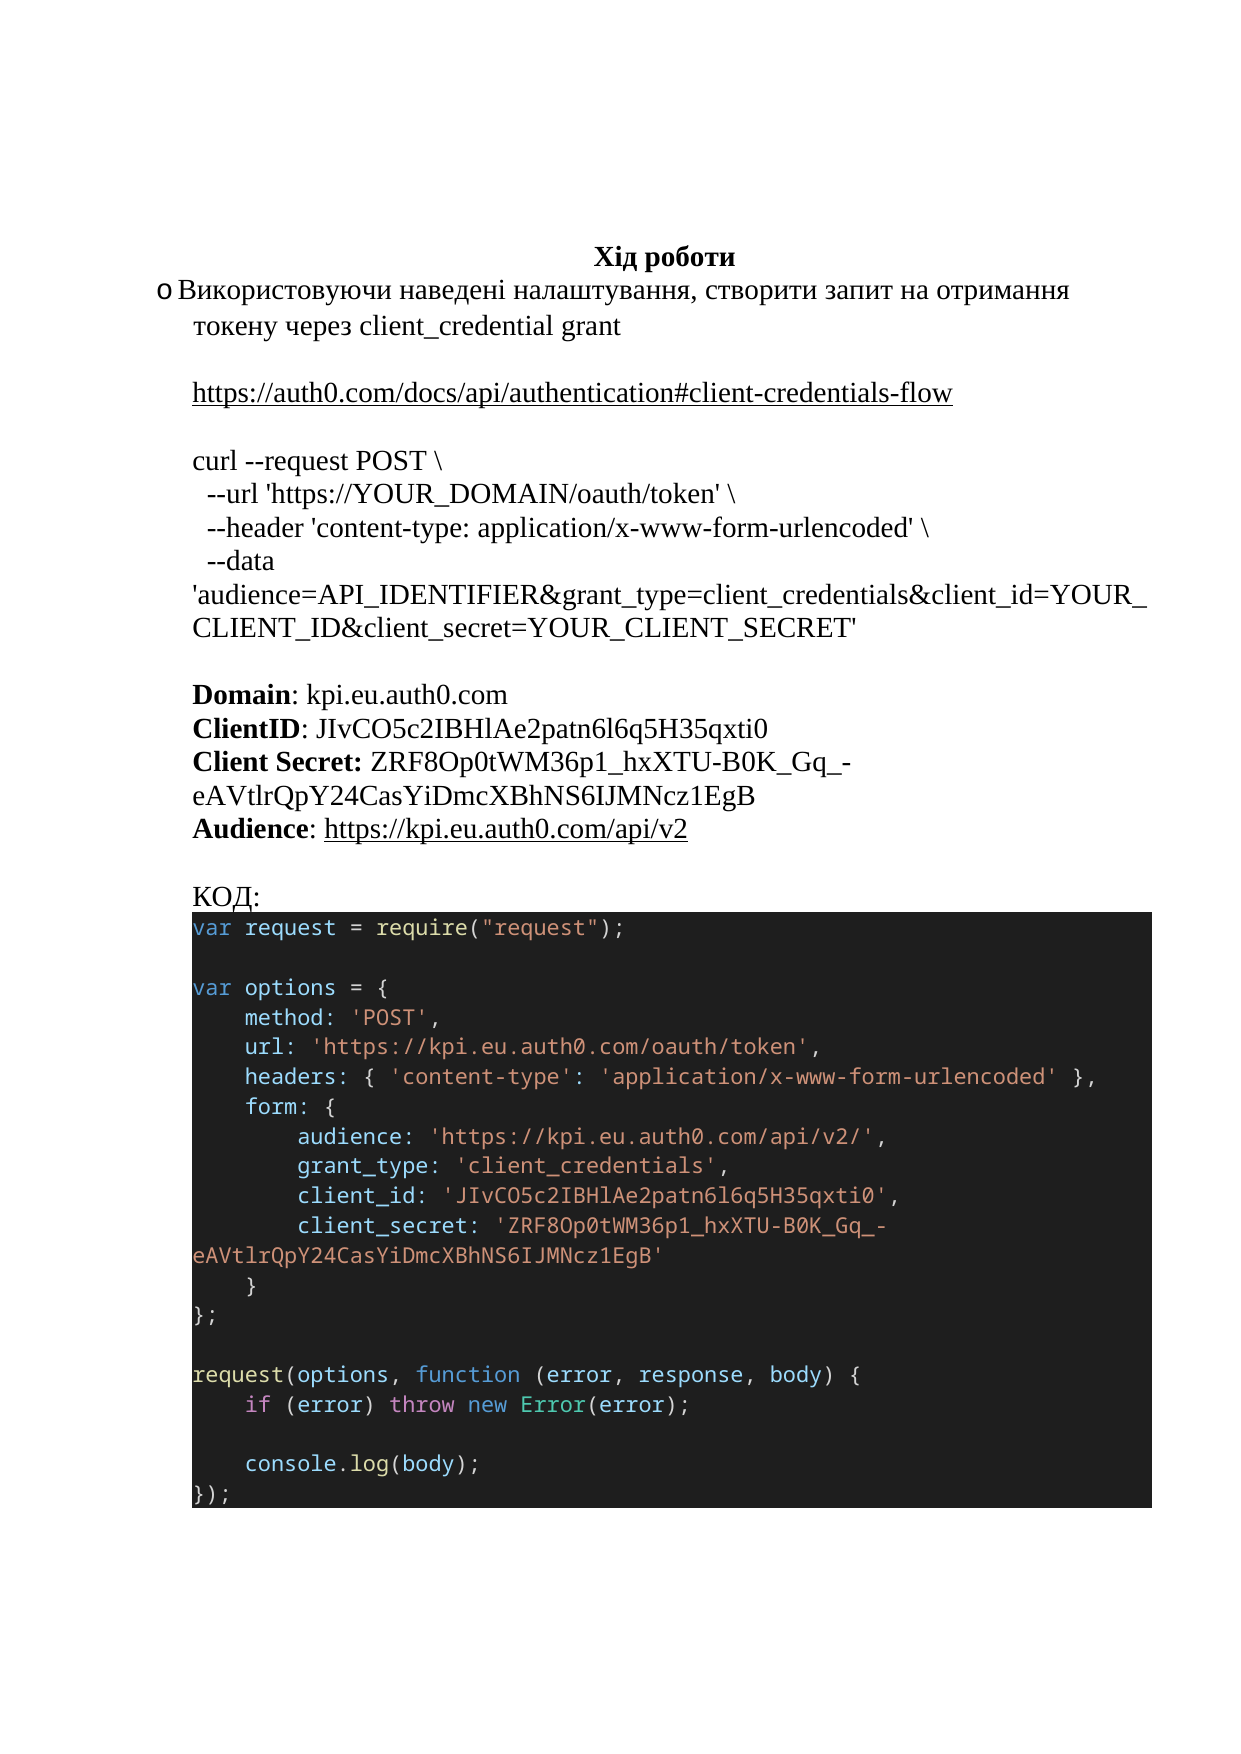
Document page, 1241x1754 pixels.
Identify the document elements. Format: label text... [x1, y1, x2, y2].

text }; [192, 1299, 1152, 1329]
text ClientID: JIvCO5c2IBHlAe2patn6l6q5H35qxti0 [192, 711, 1152, 744]
list Використовуючи наведені налаштування, створити запит на отримання токену через client_credential grant [156, 272, 1152, 342]
text Audience: https://kpi.eu.auth0.com/api/v2 [192, 812, 1152, 845]
text }); [192, 1478, 1152, 1508]
text method: 'POST', [192, 1002, 1152, 1031]
subtitle Хід роботи [177, 239, 1152, 272]
text Client Secret: ZRF8Op0tWM36p1_hxXTU-B0K_Gq_-eAVtlrQpY24CasYiDmcXBhNS6IJMNcz1EgB [192, 744, 1152, 812]
text var options = { [192, 972, 1152, 1002]
text https://auth0.com/docs/api/authentication#client-credentials-flow [192, 376, 1152, 409]
text url: 'https://kpi.eu.auth0.com/oauth/token', [192, 1031, 1152, 1061]
text Domain: kpi.eu.auth0.com [192, 677, 1152, 711]
text } [192, 1270, 1152, 1299]
text console.log(body); [192, 1448, 1152, 1478]
text client_id: 'JIvCO5c2IBHlAe2patn6l6q5H35qxti0', [192, 1180, 1152, 1210]
text headers: { 'content-type': 'application/x-www-form-urlencoded' }, [192, 1061, 1152, 1091]
text var request = require("request"); [192, 912, 1152, 942]
text --url 'https://YOUR_DOMAIN/oauth/token' \ [192, 476, 1152, 510]
text client_secret: 'ZRF8Op0tWM36p1_hxXTU-B0K_Gq_-eAVtlrQpY24CasYiDmcXBhNS6IJMNcz1EgB' [192, 1210, 1152, 1270]
text request(options, function (error, response, body) { [192, 1359, 1152, 1389]
text --header 'content-type: application/x-www-form-urlencoded' \ [192, 510, 1152, 543]
text if (error) throw new Error(error); [192, 1389, 1152, 1419]
text --data 'audience=API_IDENTIFIER&grant_type=client_credentials&client_id=YOUR_CLIENT_ID&client_secret=YOUR_CLIENT_SECRET' [192, 543, 1152, 644]
text audience: 'https://kpi.eu.auth0.com/api/v2/', [192, 1121, 1152, 1151]
text curl --request POST \ [192, 443, 1152, 476]
text grant_type: 'client_credentials', [192, 1151, 1152, 1180]
text form: { [192, 1091, 1152, 1121]
text КОД: [192, 879, 1152, 912]
